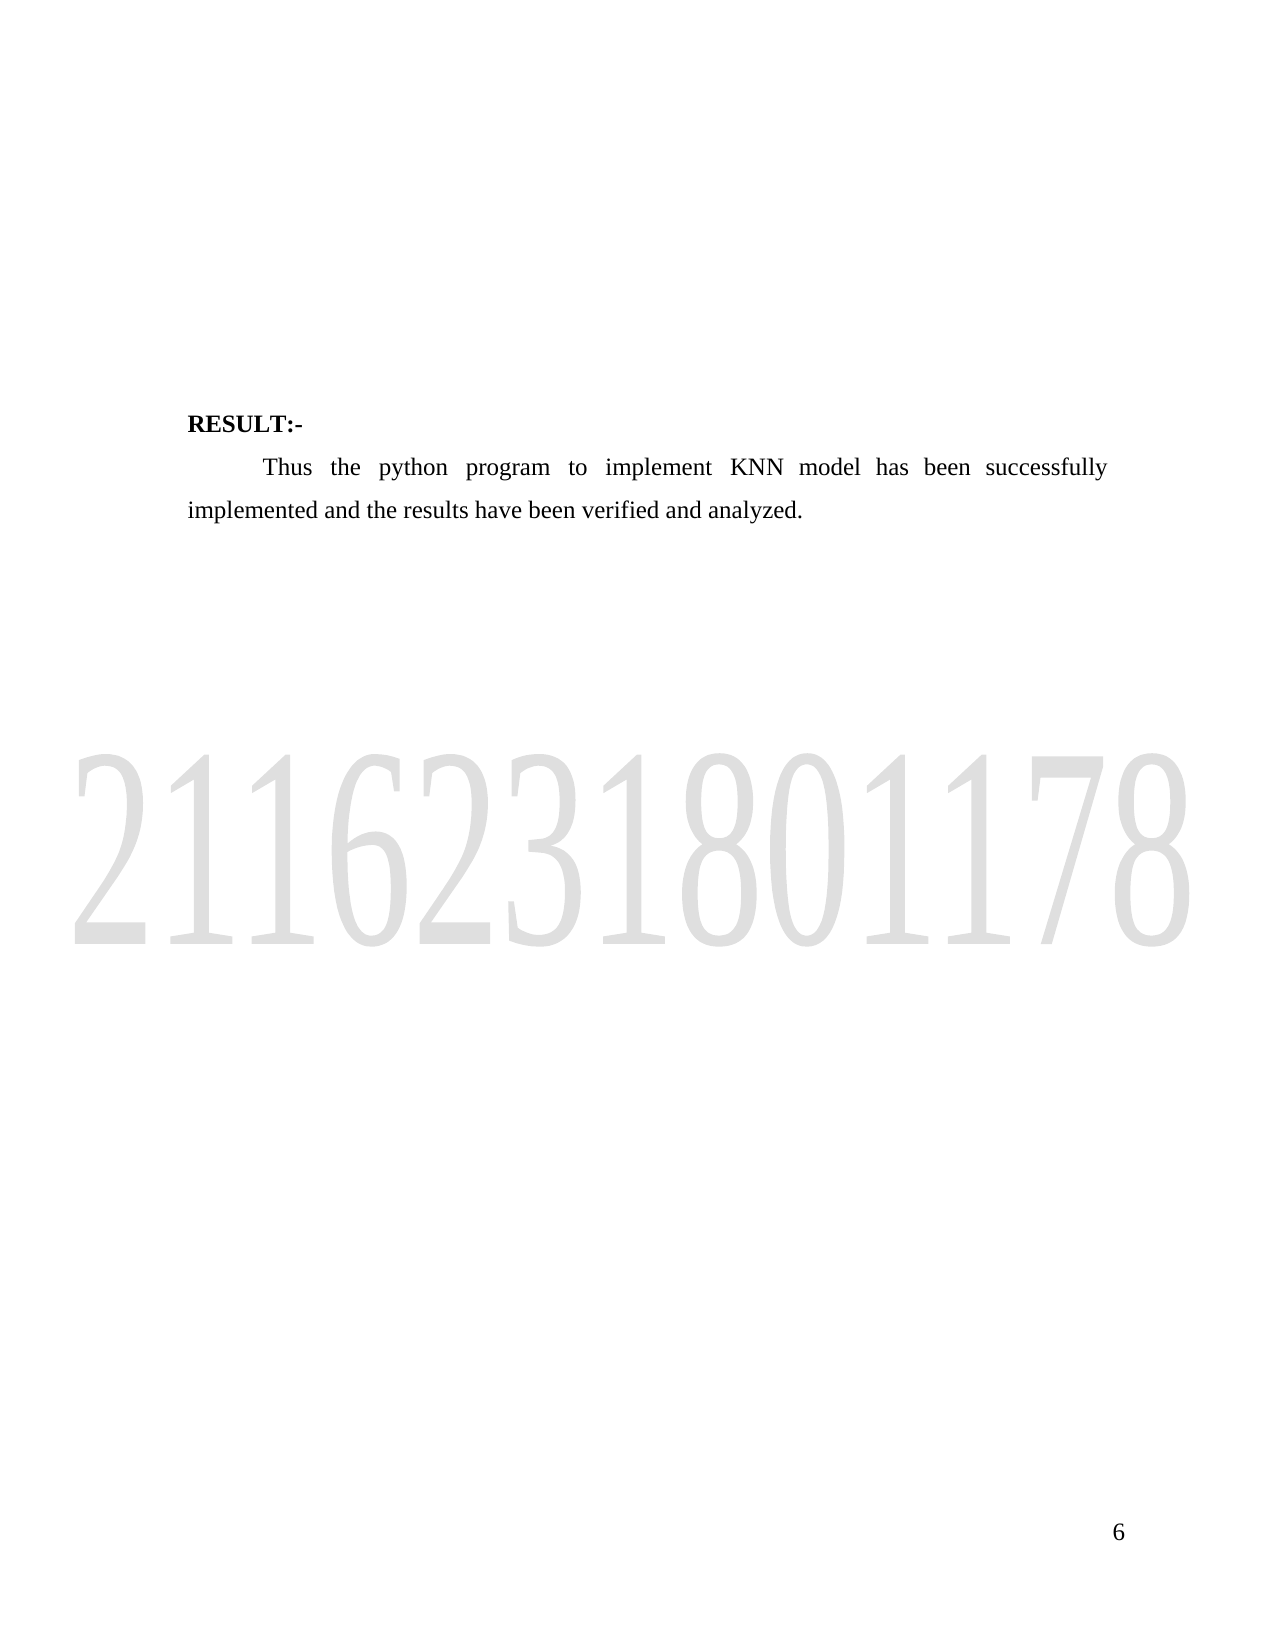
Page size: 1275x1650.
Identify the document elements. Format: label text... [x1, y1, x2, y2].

subtitle RESULT:- [187, 409, 1189, 437]
text Thus the python program to implement KNN model has been successfully implemented and the results have been verified and analyzed. [187, 452, 1189, 524]
